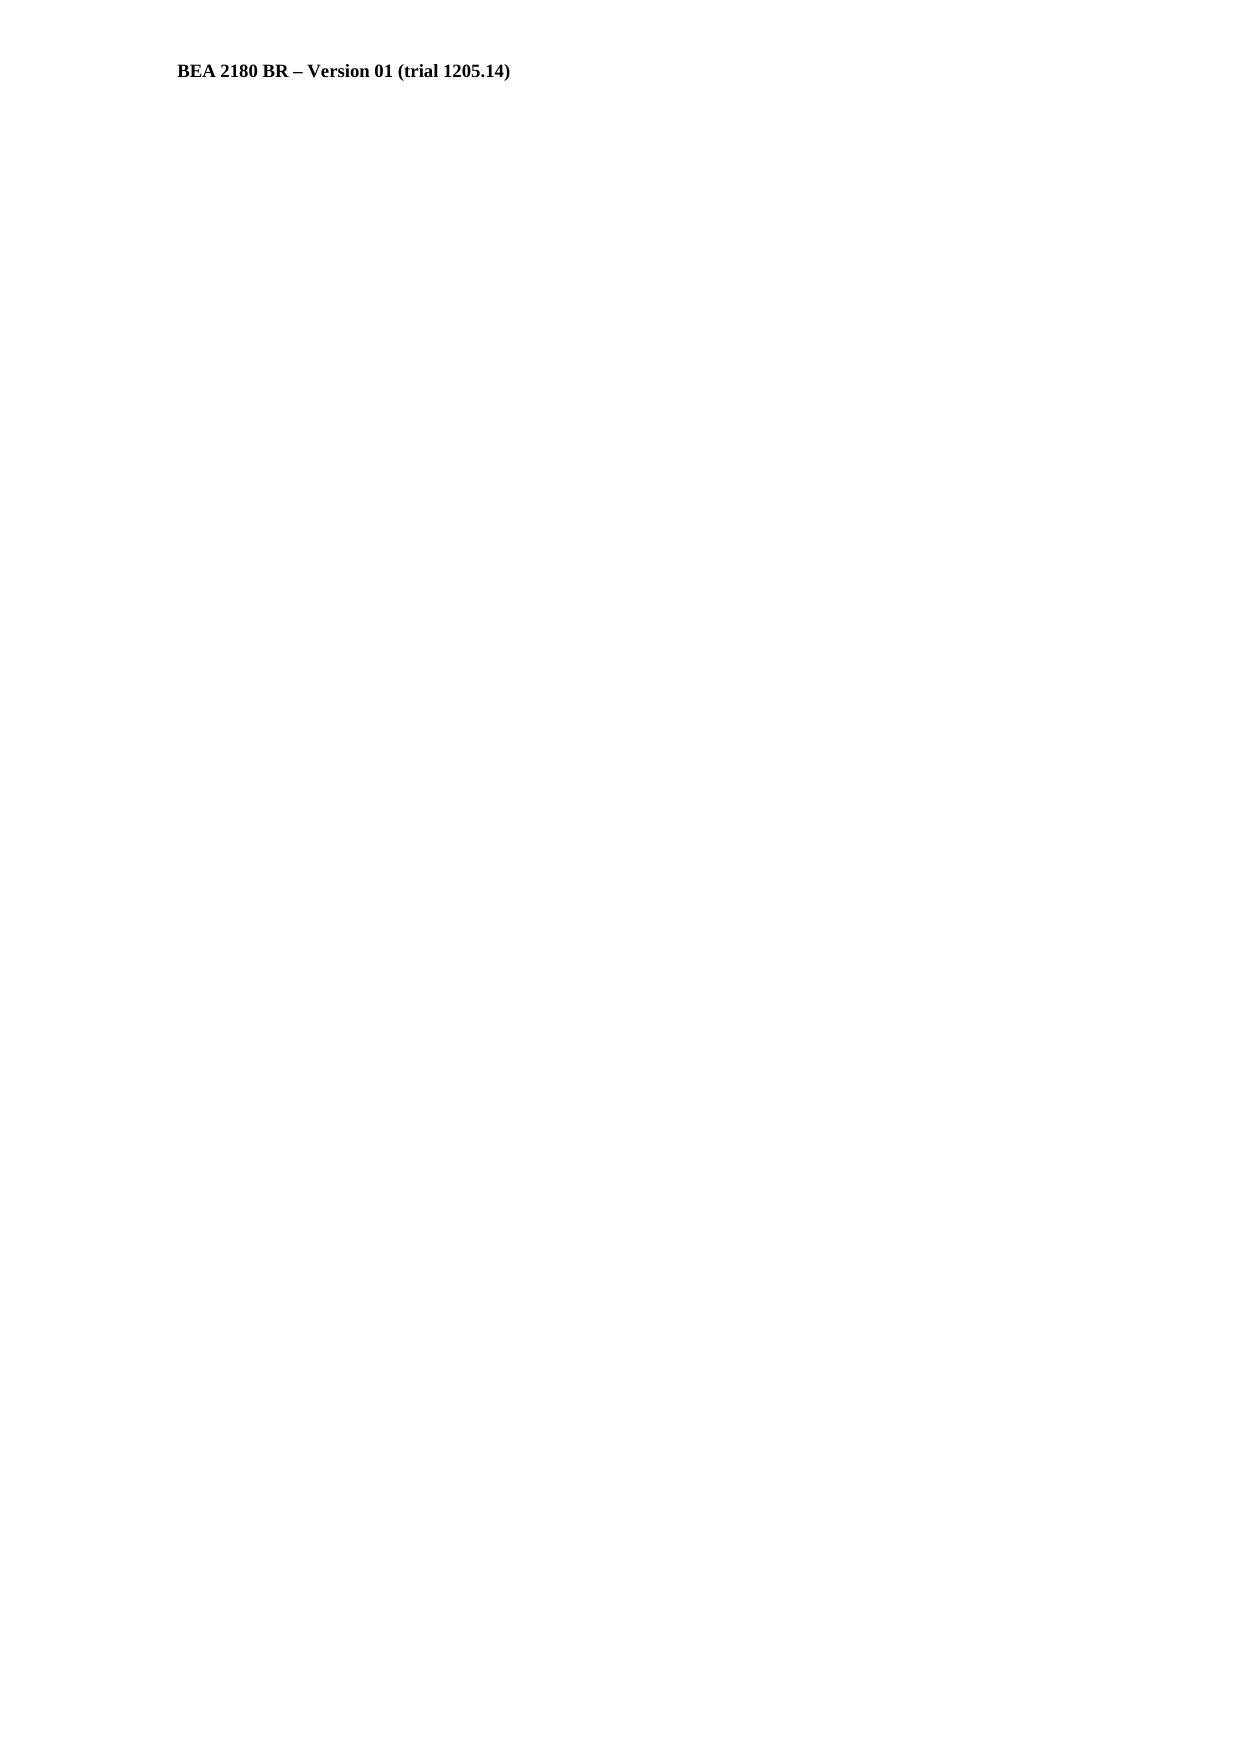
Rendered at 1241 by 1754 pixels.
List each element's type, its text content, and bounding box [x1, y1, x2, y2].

text BEA 2180 BR – Version 01 (trial 1205.14) [177, 61, 1094, 81]
